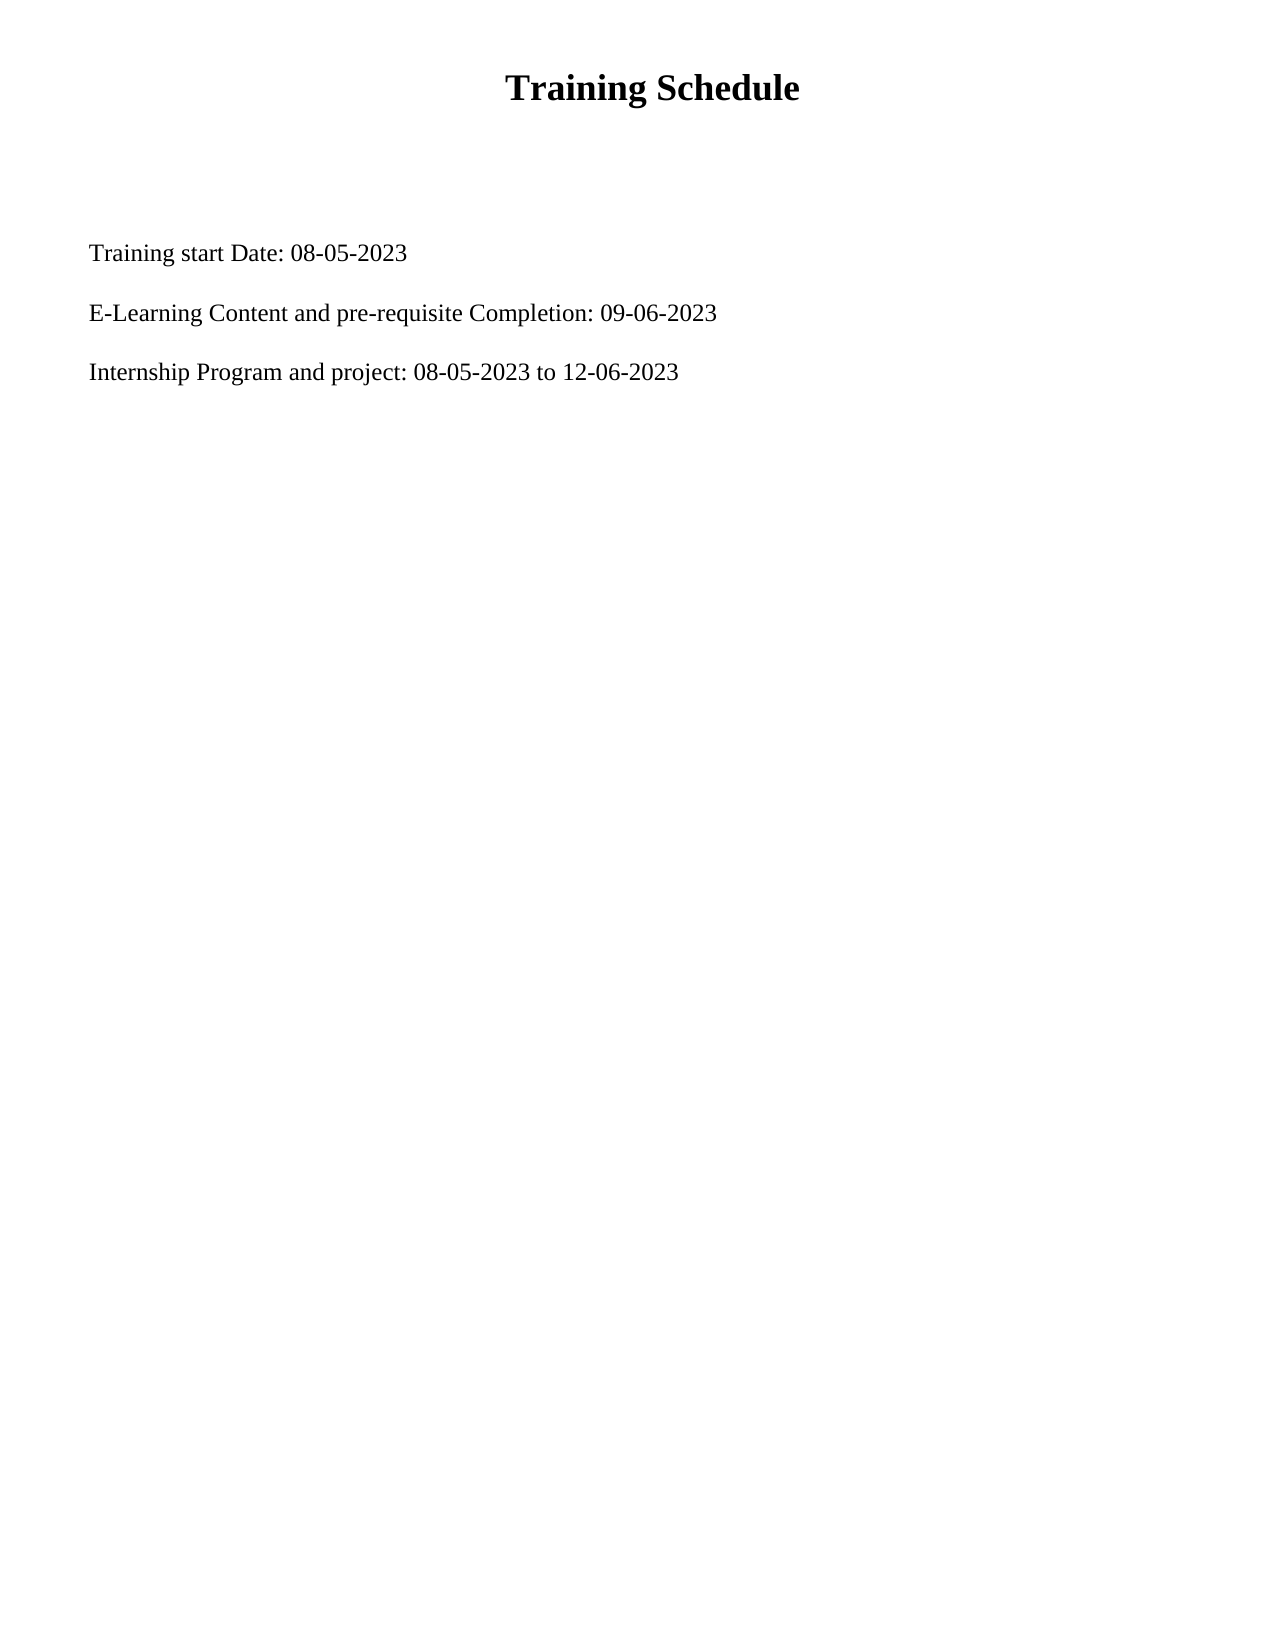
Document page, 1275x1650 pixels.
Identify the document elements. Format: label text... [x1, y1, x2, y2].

text E-Learning Content and pre-requisite Completion: 09-06-2023 [89, 298, 1157, 326]
text Internship Program and project: 08-05-2023 to 12-06-2023 [89, 357, 1216, 386]
text Training start Date: 08-05-2023 [89, 238, 1216, 267]
text Training Schedule [189, 66, 1115, 109]
